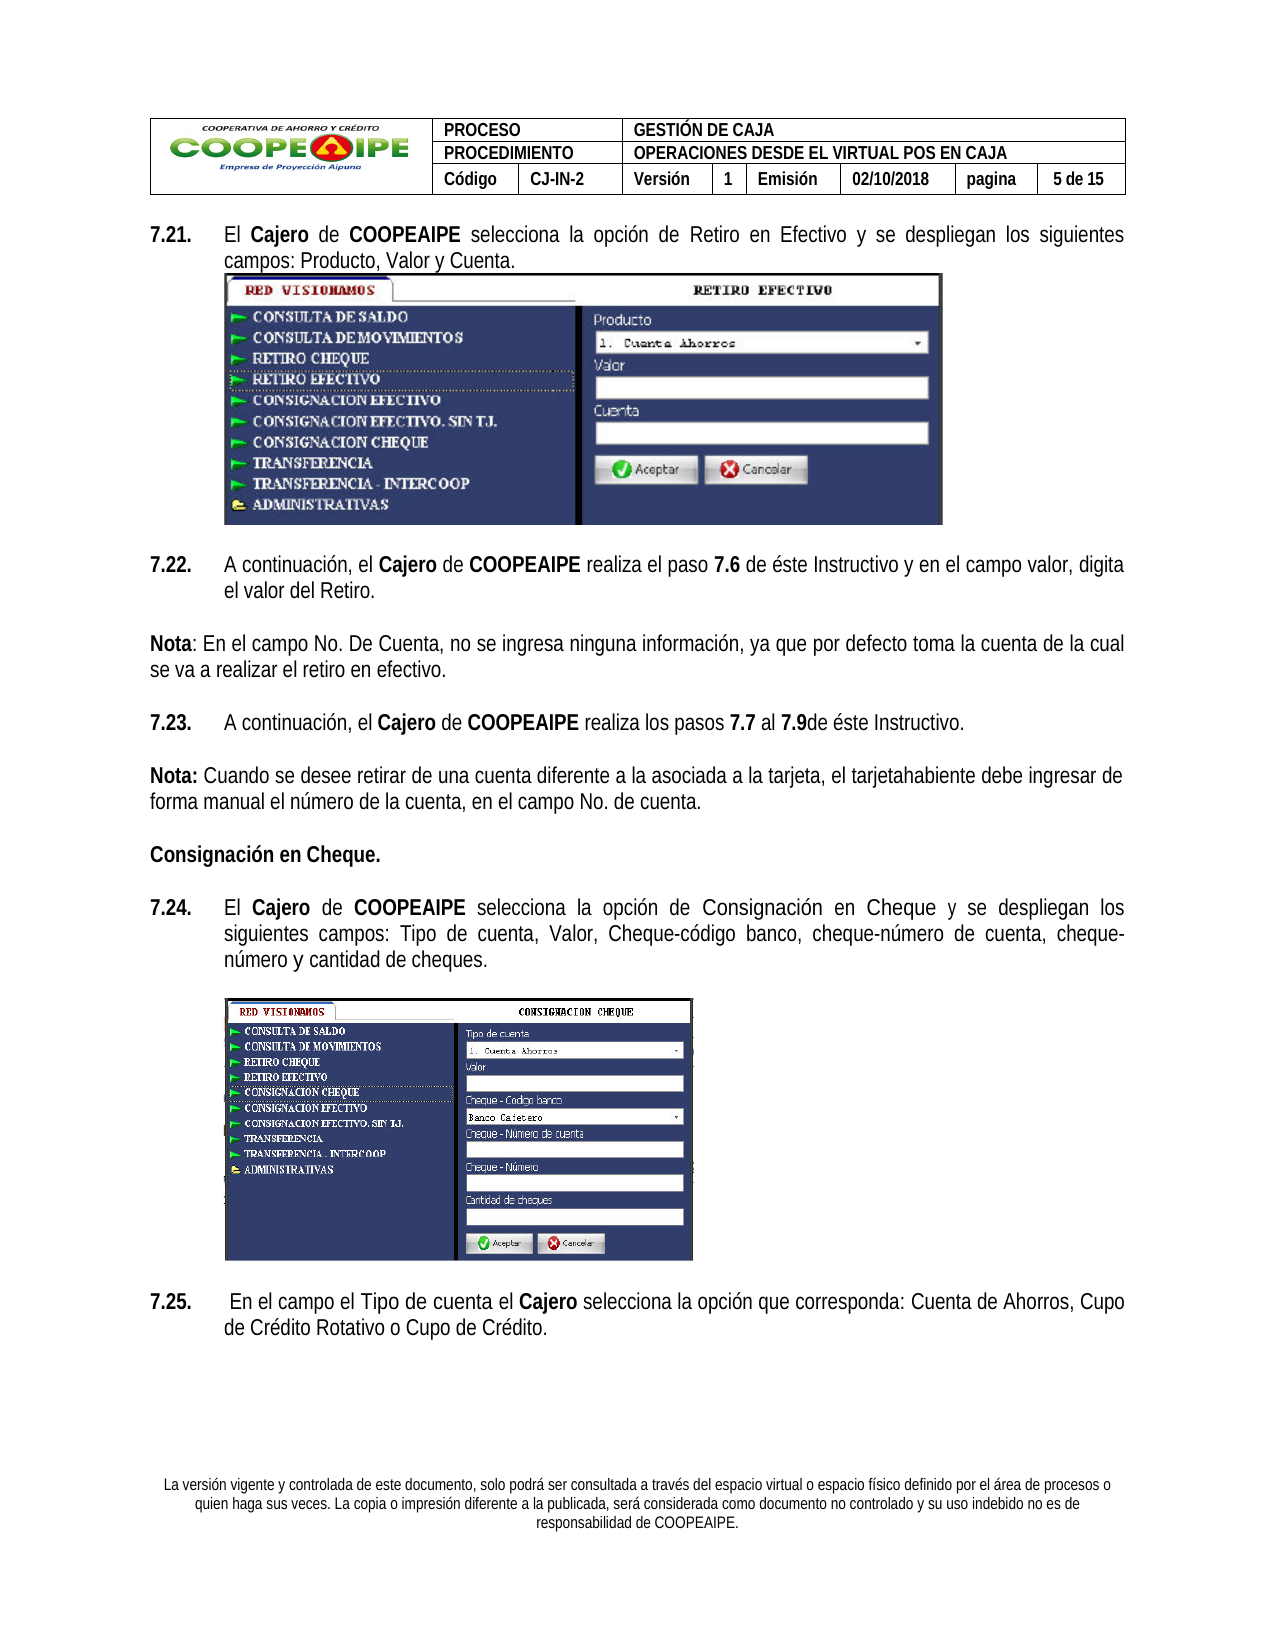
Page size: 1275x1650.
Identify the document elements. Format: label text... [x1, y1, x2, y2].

list El Cajero de COOPEAIPE selecciona la opción de Consignación en Cheque y se despliegan los siguientes campos: Tipo de cuenta, Valor, Cheque-código banco, cheque-número de cuenta, cheque-número y cantidad de cheques. [150, 893, 1125, 973]
picture [165, 119, 413, 173]
list A continuación, el Cajero de COOPEAIPE realiza los pasos 7.7 al 7.9de éste Instructivo. [150, 709, 1125, 735]
list A continuación, el Cajero de COOPEAIPE realiza el paso 7.6 de éste Instructivo y en el campo valor, digita el valor del Retiro. [150, 551, 1125, 604]
text Nota: En el campo No. De Cuenta, no se ingresa ninguna información, ya que por defecto toma la cuenta de la cual se va a realizar el retiro en efectivo. [150, 630, 1125, 683]
text Nota: Cuando se desee retirar de una cuenta diferente a la asociada a la tarjeta, el tarjetahabiente debe ingresar de forma manual el número de la cuenta, en el campo No. de cuenta. [150, 762, 1125, 814]
picture [223, 998, 694, 1262]
text Consignación en Cheque. [150, 841, 1125, 867]
list En el campo el Tipo de cuenta el Cajero selecciona la opción que corresponda: Cuenta de Ahorros, Cupo de Crédito Rotativo o Cupo de Crédito. [150, 1288, 1125, 1341]
list El Cajero de COOPEAIPE selecciona la opción de Retiro en Efectivo y se despliegan los siguientes campos: Producto, Valor y Cuenta. [150, 221, 1125, 274]
picture [223, 273, 943, 525]
